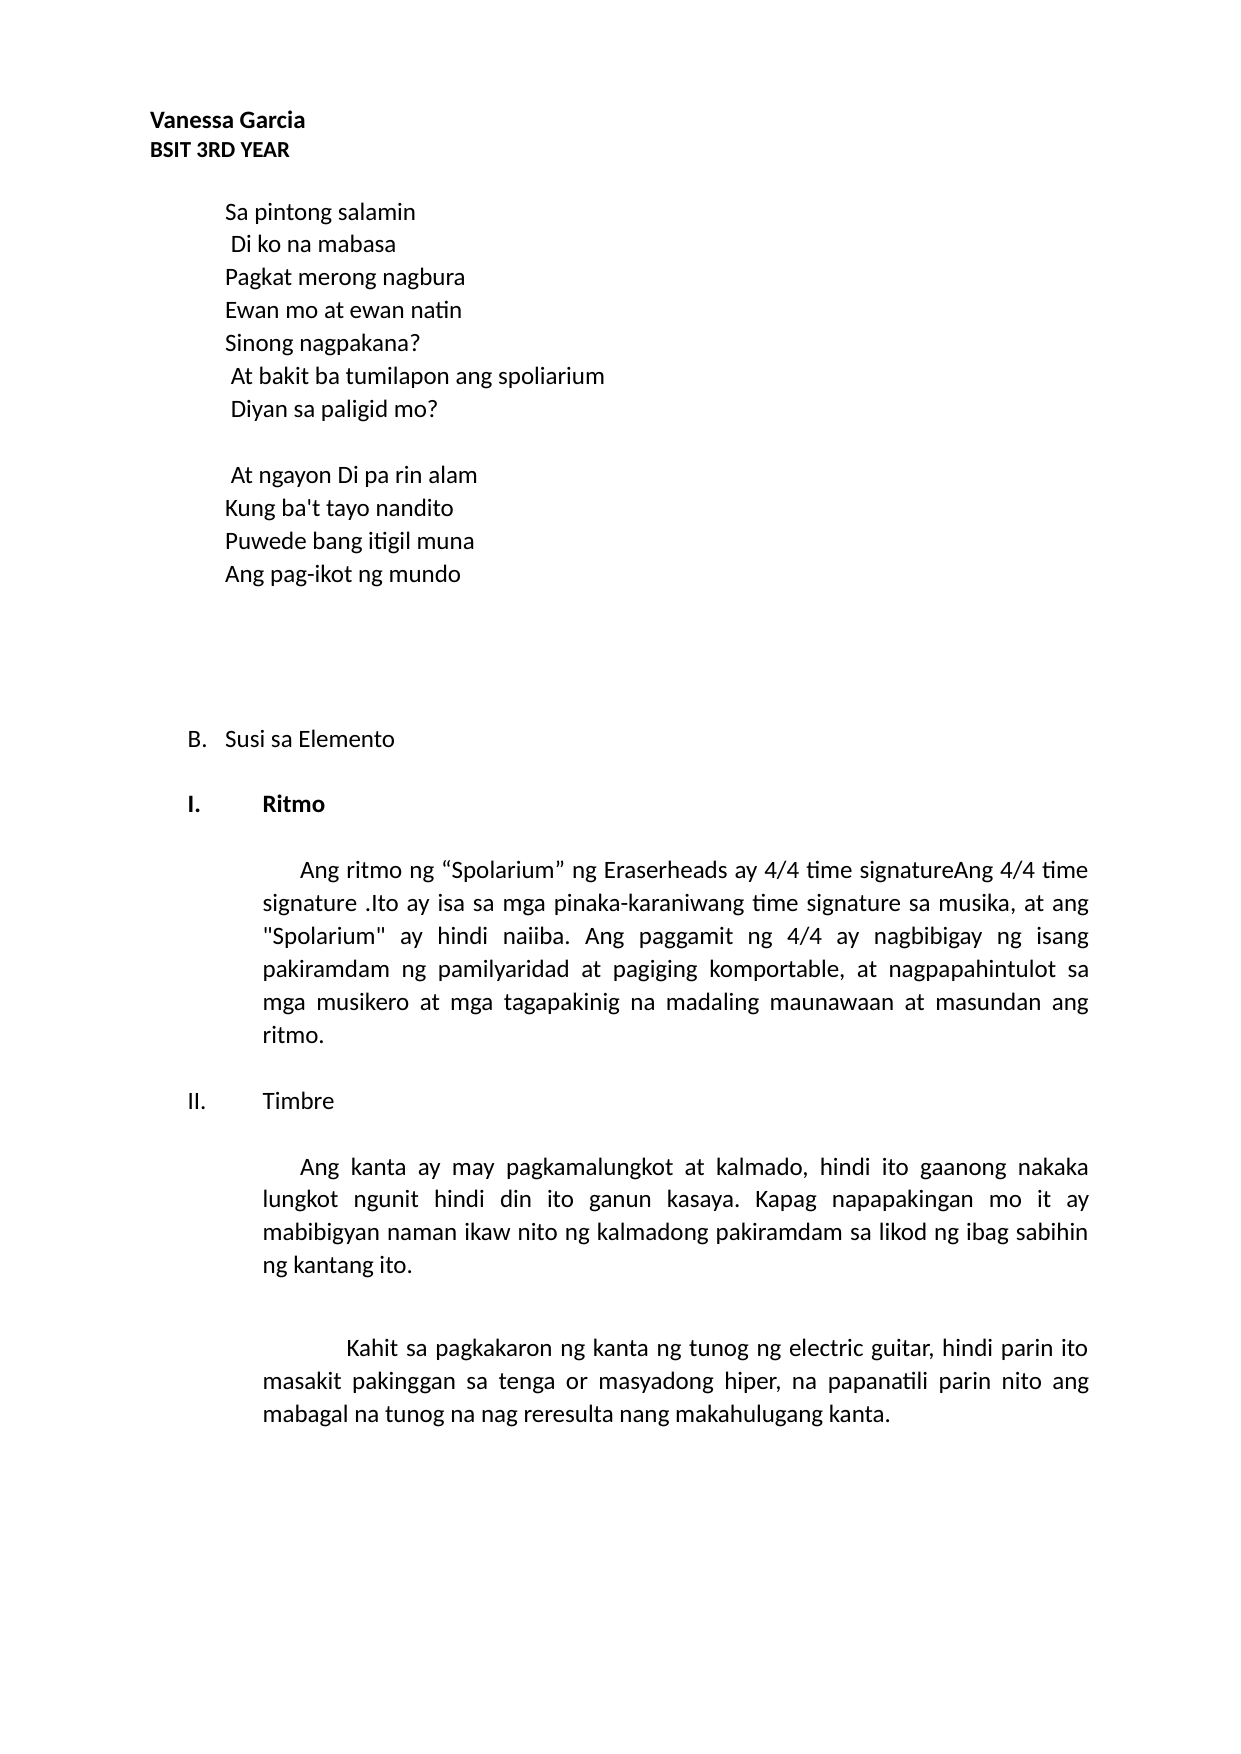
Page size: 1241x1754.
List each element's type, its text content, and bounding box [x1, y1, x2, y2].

list Ang kanta ay may pagkamalungkot at kalmado, hindi ito gaanong nakaka lungkot ngunit hindi din ito ganun kasaya. Kapag napapakingan mo it ay mabibigyan naman ikaw nito ng kalmadong pakiramdam sa likod ng ibag sabihin ng kantang ito. [262, 1118, 1090, 1280]
list At ngayon Di pa rin alam [225, 459, 1090, 489]
list Susi sa Elemento [187, 723, 1090, 753]
list Ewan mo at ewan natin [225, 294, 1090, 325]
text Kahit sa pagkakaron ng kanta ng tunog ng electric guitar, hindi parin ito masakit pakinggan sa tenga or masyadong hiper, na papanatili parin nito ang mabagal na tunog na nag reresulta nang makahulugang kanta. [262, 1299, 1090, 1428]
list Kung ba't tayo nandito [225, 492, 1090, 522]
list Ritmo [187, 789, 1090, 819]
list Ang pag-ikot ng mundo [225, 558, 1090, 588]
list Puwede bang itigil muna [225, 525, 1090, 555]
list Timbre [187, 1085, 1090, 1115]
list Sa pintong salamin [225, 196, 1090, 226]
list Ang ritmo ng “Spolarium” ng Eraserheads ay 4/4 time signatureAng 4/4 time signature .Ito ay isa sa mga pinaka-karaniwang time signature sa musika, at ang "Spolarium" ay hindi naiiba. Ang paggamit ng 4/4 ay nagbibigay ng isang pakiramdam ng pamilyaridad at pagiging komportable, at nagpapahintulot sa mga musikero at mga tagapakinig na madaling maunawaan at masundan ang ritmo. [262, 854, 1090, 1049]
list Diyan sa paligid mo? [225, 393, 1090, 424]
list Pagkat merong nagbura [225, 262, 1090, 292]
list Di ko na mabasa [225, 229, 1090, 259]
list At bakit ba tumilapon ang spoliarium [225, 360, 1090, 391]
list Sinong nagpakana? [225, 327, 1090, 358]
